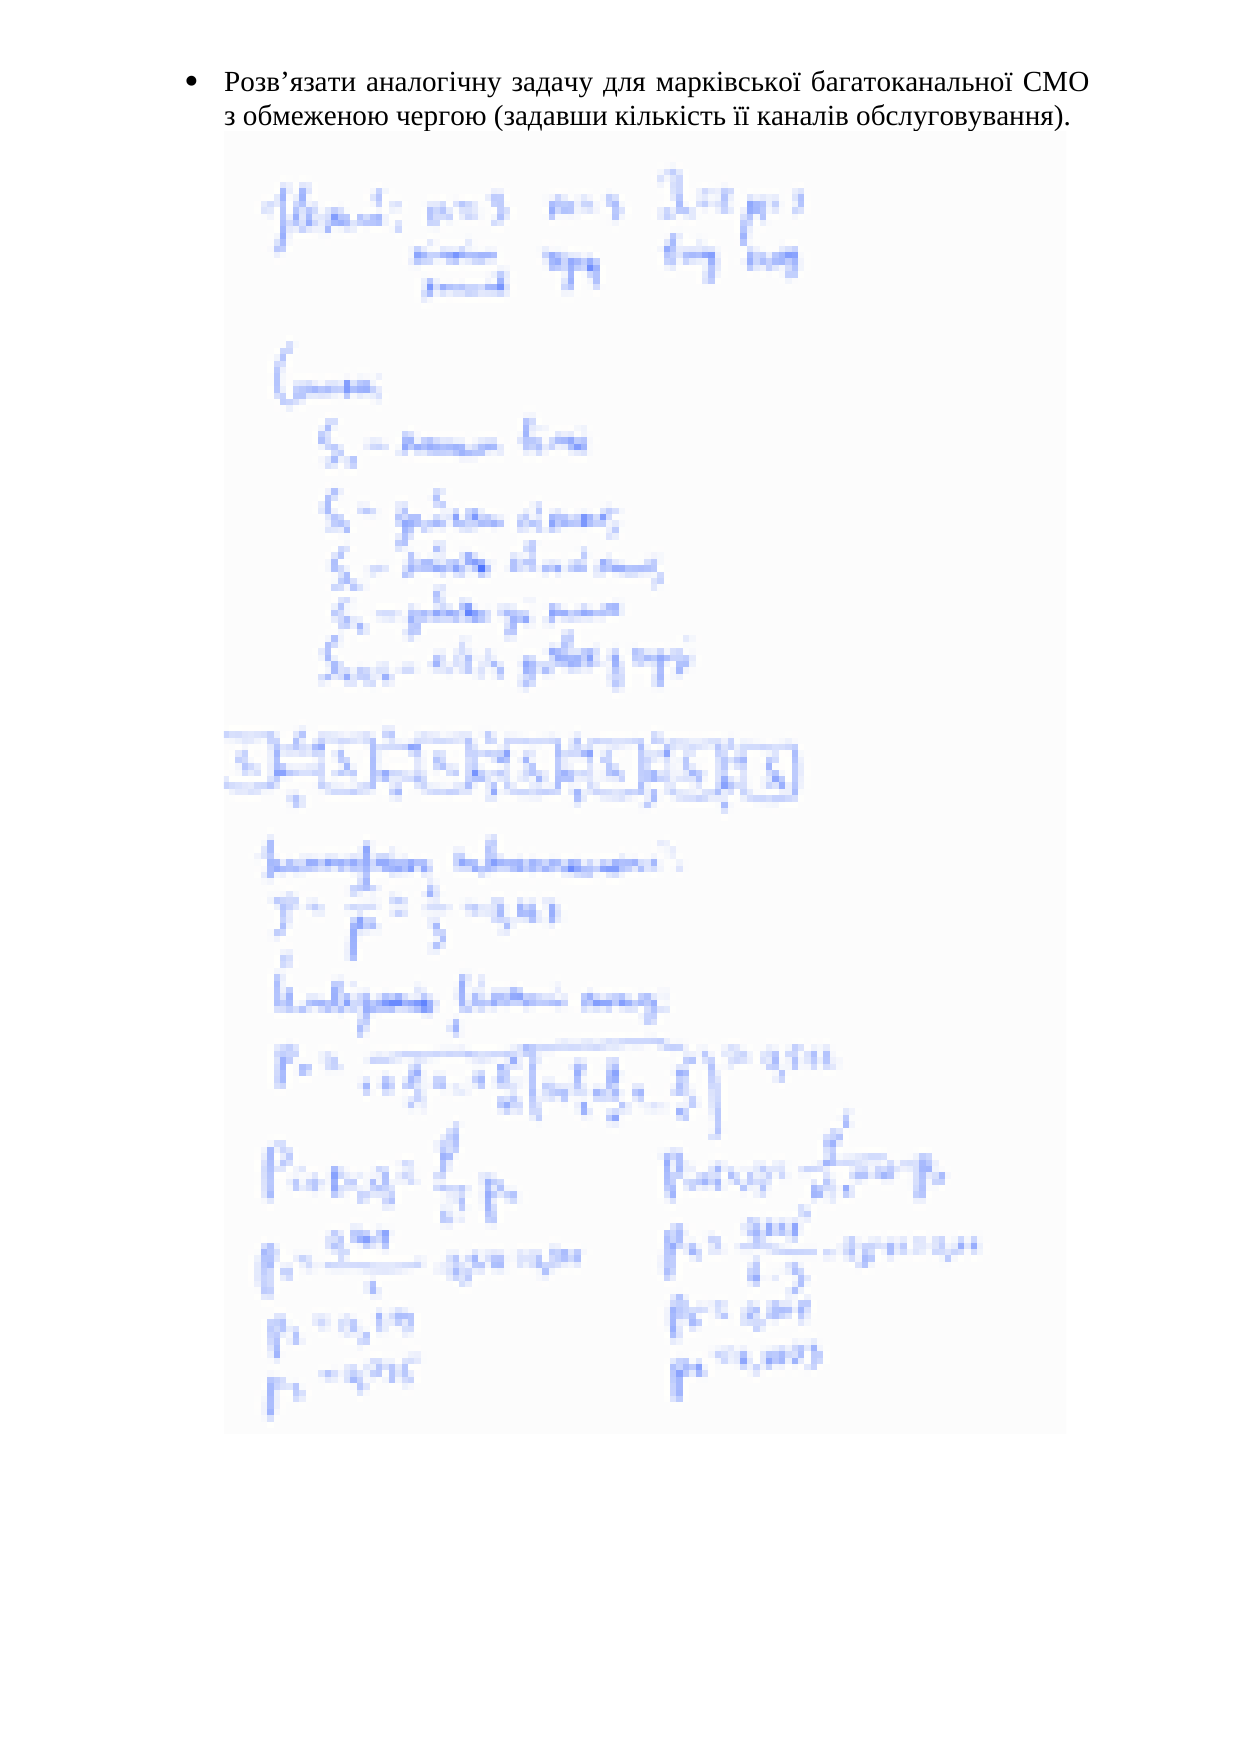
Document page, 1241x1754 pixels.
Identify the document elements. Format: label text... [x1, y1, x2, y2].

list Розв’язати аналогічну задачу для марківської багатоканальної СМО з обмеженою чергою (задавши кількість її каналів обслуговування). [186, 64, 1090, 131]
picture [223, 131, 1067, 1434]
